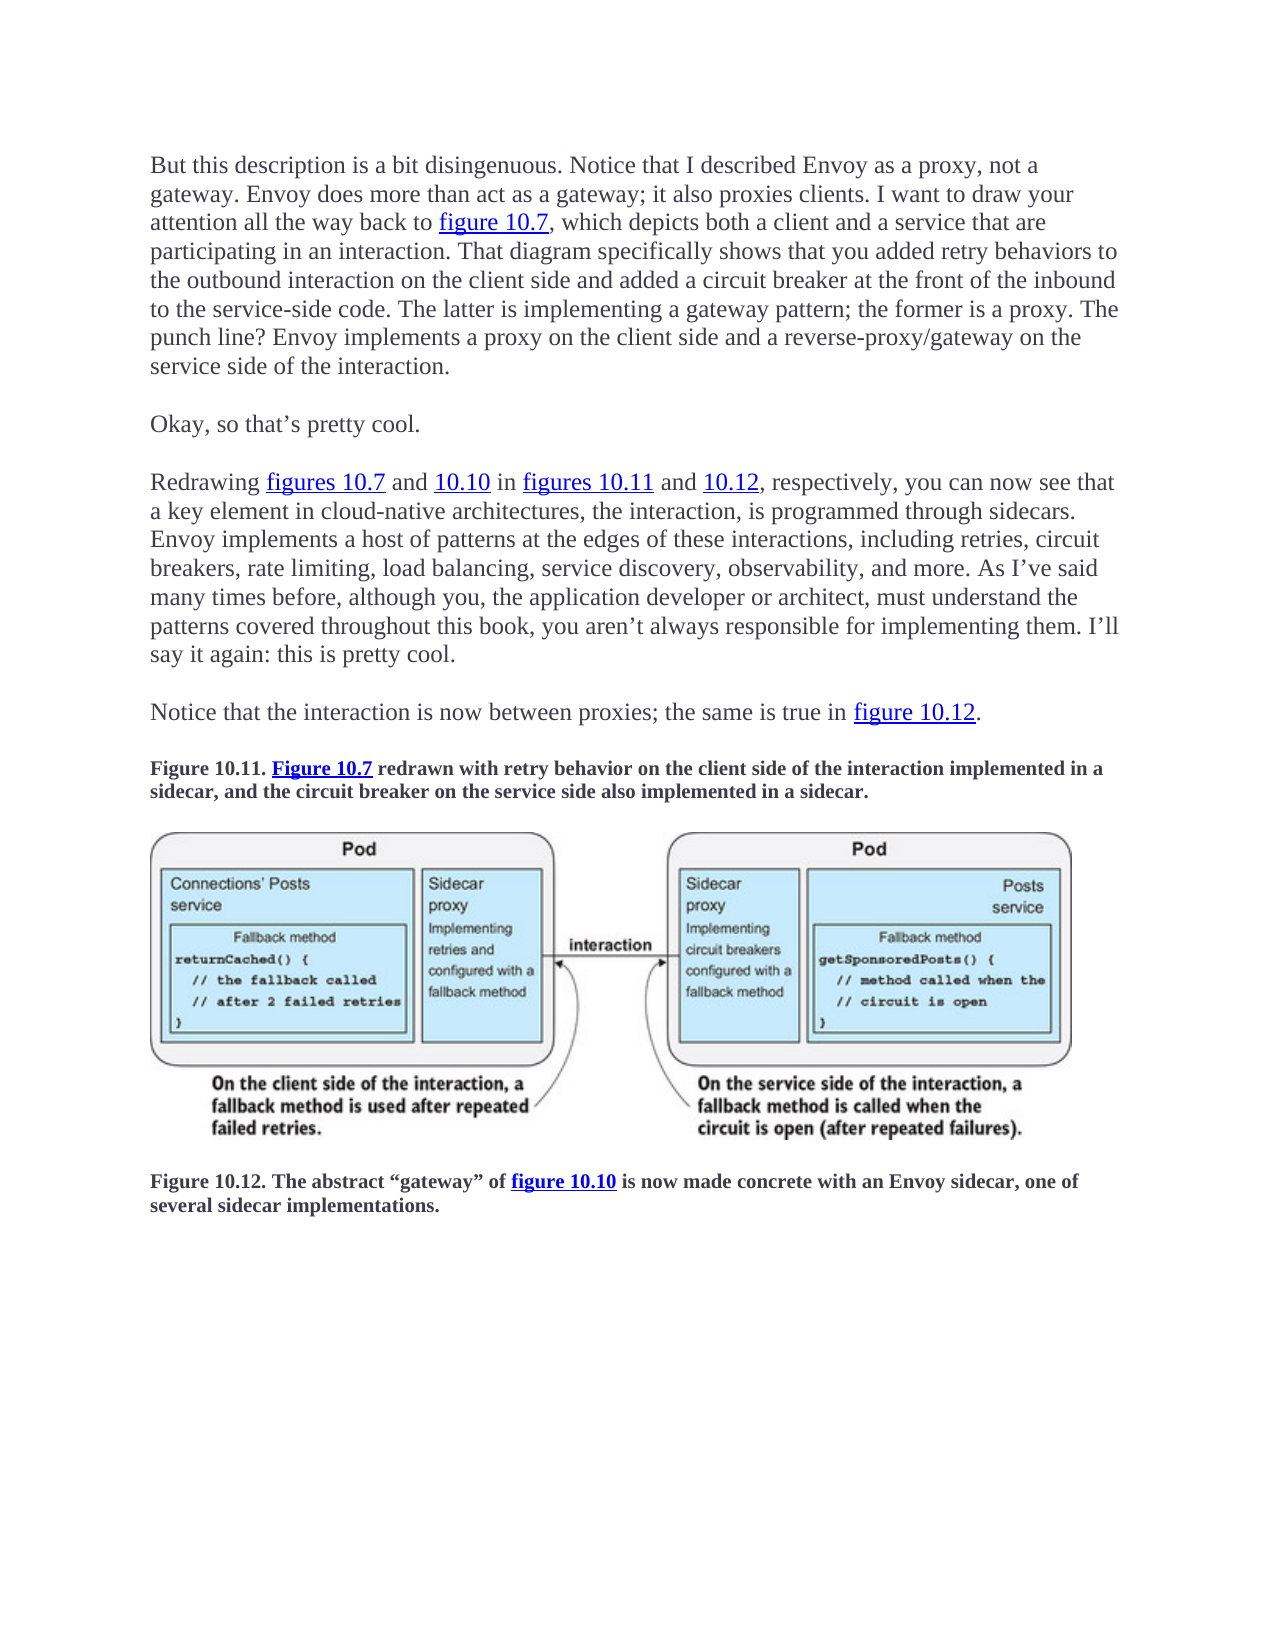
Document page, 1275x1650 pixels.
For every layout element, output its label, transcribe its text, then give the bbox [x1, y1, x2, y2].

text Figure 10.12. The abstract “gateway” of figure 10.10 is now made concrete with an Envoy sidecar, one of several sidecar implementations. [150, 1169, 1125, 1217]
text But this description is a bit disingenuous. Notice that I described Envoy as a proxy, not a gateway. Envoy does more than act as a gateway; it also proxies clients. I want to draw your attention all the way back to figure 10.7, which depicts both a client and a service that are participating in an interaction. That diagram specifically shows that you added retry behaviors to the outbound interaction on the client side and added a circuit breaker at the front of the inbound to the service-side code. The latter is implementing a gateway pattern; the former is a proxy. The punch line? Envoy implements a proxy on the client side and a reverse-proxy/gateway on the service side of the interaction. [150, 150, 1125, 380]
text Notice that the interaction is now between proxies; the same is true in figure 10.12. [150, 697, 1125, 726]
text Redrawing figures 10.7 and 10.10 in figures 10.11 and 10.12, respectively, you can now see that a key element in cloud-native architectures, the interaction, is programmed through sidecars. Envoy implements a host of patterns at the edges of these interactions, including retries, circuit breakers, rate limiting, load balancing, service discovery, observability, and more. As I’ve said many times before, although you, the application developer or architect, must understand the patterns covered throughout this book, you aren’t always responsible for implementing them. I’ll say it again: this is pretty cool. [150, 467, 1125, 668]
text Okay, so that’s pretty cool. [150, 409, 1125, 438]
picture [150, 832, 1072, 1140]
text Figure 10.11. Figure 10.7 redrawn with retry behavior on the client side of the interaction implemented in a sidecar, and the circuit breaker on the service side also implemented in a sidecar. [150, 755, 1125, 803]
